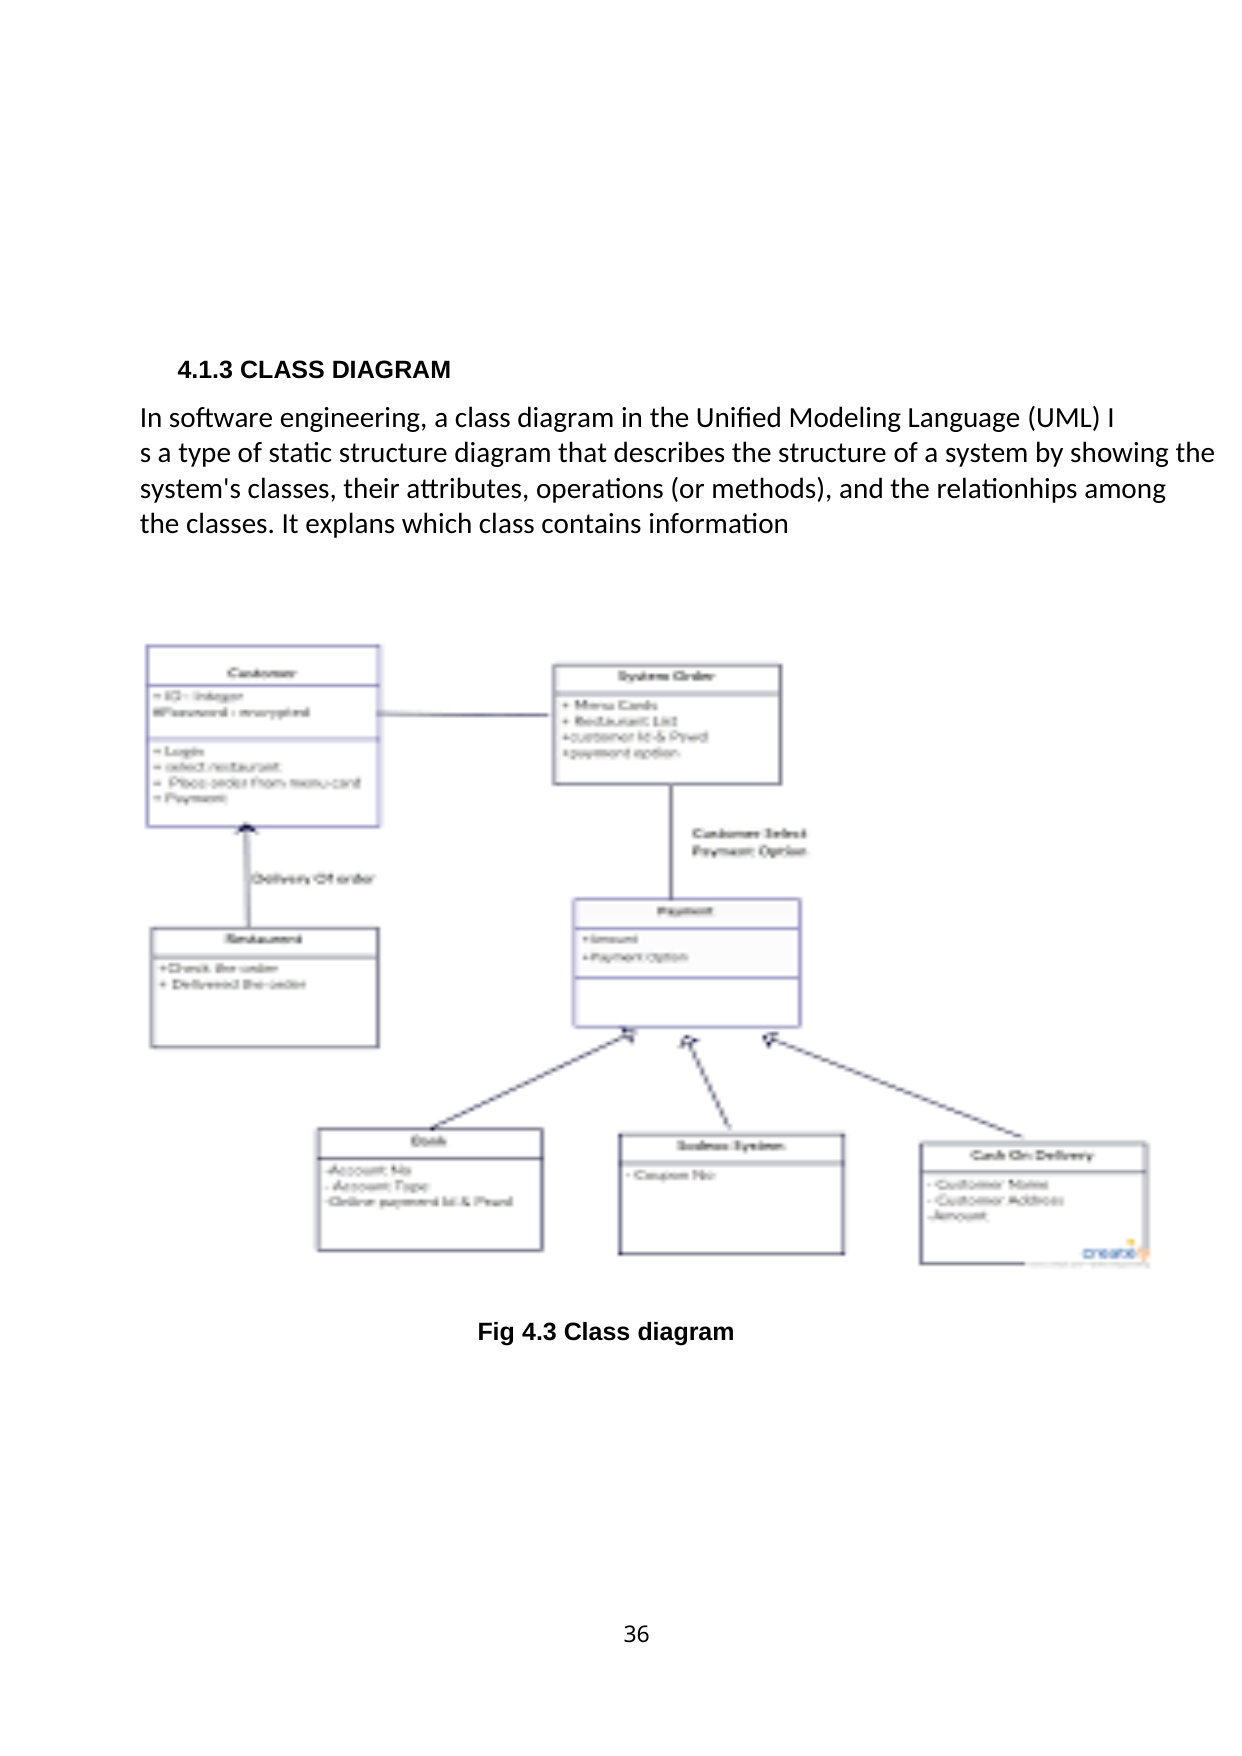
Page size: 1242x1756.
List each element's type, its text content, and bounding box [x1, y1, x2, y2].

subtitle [139, 1316, 1242, 1345]
text the classes. It explans which class contains information [139, 506, 1242, 541]
list CLASS DIAGRAM [177, 356, 1242, 384]
text In software engineering, a class diagram in the Unified Modeling Language (UML) I [139, 399, 1242, 434]
picture [139, 640, 1159, 1273]
text s a type of static structure diagram that describes the structure of a system by showing the system's classes, their attributes, operations (or methods), and the relationhips among [139, 434, 1242, 506]
